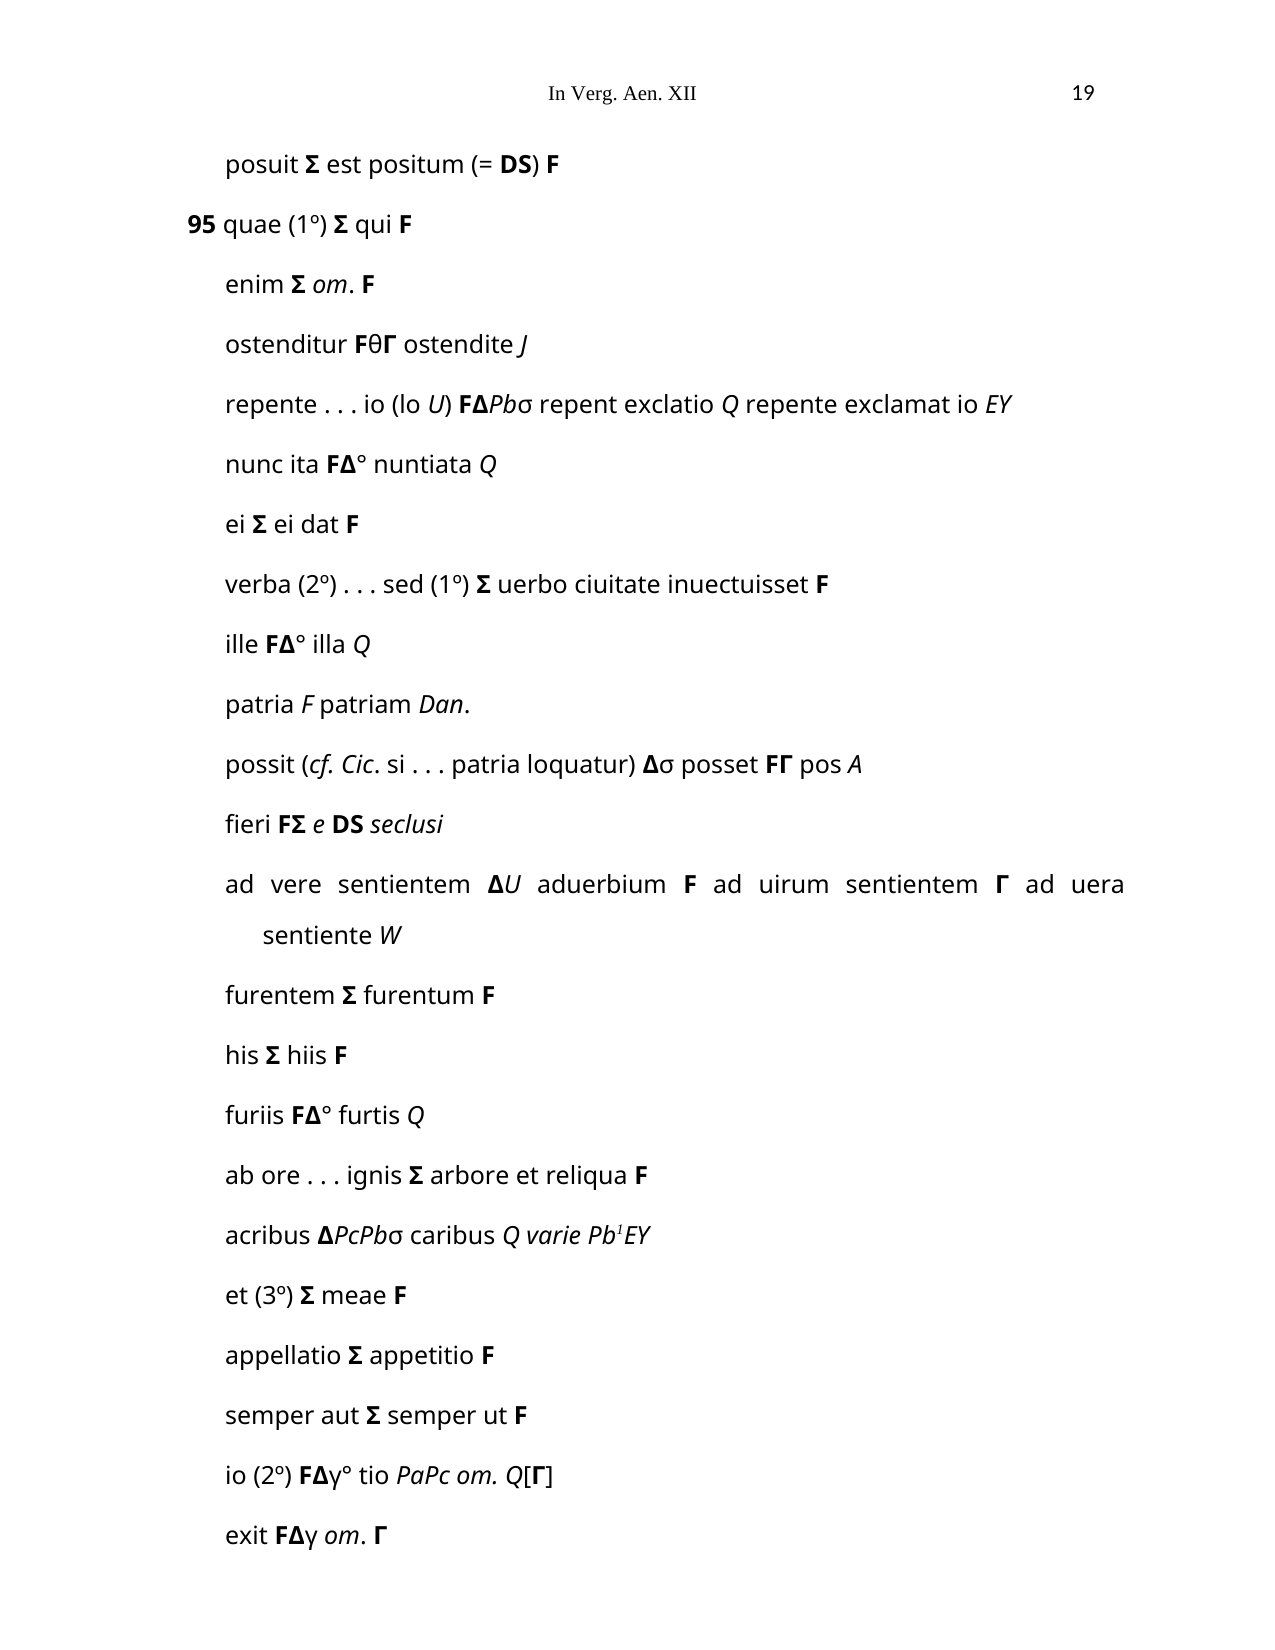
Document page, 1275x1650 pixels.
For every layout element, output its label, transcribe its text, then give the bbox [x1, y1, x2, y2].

text furentem Σ furentum F [225, 977, 1125, 1012]
text et (3º) Σ meae F [225, 1277, 1125, 1312]
text furiis FΔ° furtis Q [225, 1097, 1125, 1132]
text ostenditur FθΓ ostendite J [225, 326, 1125, 361]
text nunc ita FΔ° nuntiata Q [225, 446, 1125, 481]
text io (2º) FΔγ° tio PaPc om. Q[Γ] [225, 1457, 1125, 1492]
text patria F patriam Dan. [225, 686, 1125, 721]
text ab ore . . . ignis Σ arbore et reliqua F [225, 1157, 1125, 1192]
text semper aut Σ semper ut F [225, 1397, 1125, 1432]
text enim Σ om. F [225, 266, 1125, 301]
text appellatio Σ appetitio F [225, 1337, 1125, 1372]
text exit FΔγ om. Γ [225, 1517, 1125, 1552]
text ad vere sentientem ΔU aduerbium F ad uirum sentientem Γ ad uera sentiente W [225, 866, 1125, 952]
text possit (cf. Cic. si . . . patria loquatur) Δσ posset FΓ pos A [225, 746, 1125, 781]
text verba (2º) . . . sed (1º) Σ uerbo ciuitate inuectuisset F [225, 566, 1125, 601]
text fieri FΣ e DS seclusi [225, 806, 1125, 841]
text ei Σ ei dat F [225, 506, 1125, 541]
text 95 quae (1º) Σ qui F [187, 206, 1125, 241]
text repente . . . io (lo U) FΔPbσ repent exclatio Q repente exclamat io EY [225, 386, 1125, 421]
text posuit Σ est positum (= DS) F [225, 146, 1125, 181]
text acribus ΔPcPbσ caribus Q varie Pb1EY [225, 1217, 1125, 1252]
text his Σ hiis F [225, 1037, 1125, 1072]
text ille FΔ° illa Q [225, 626, 1125, 661]
